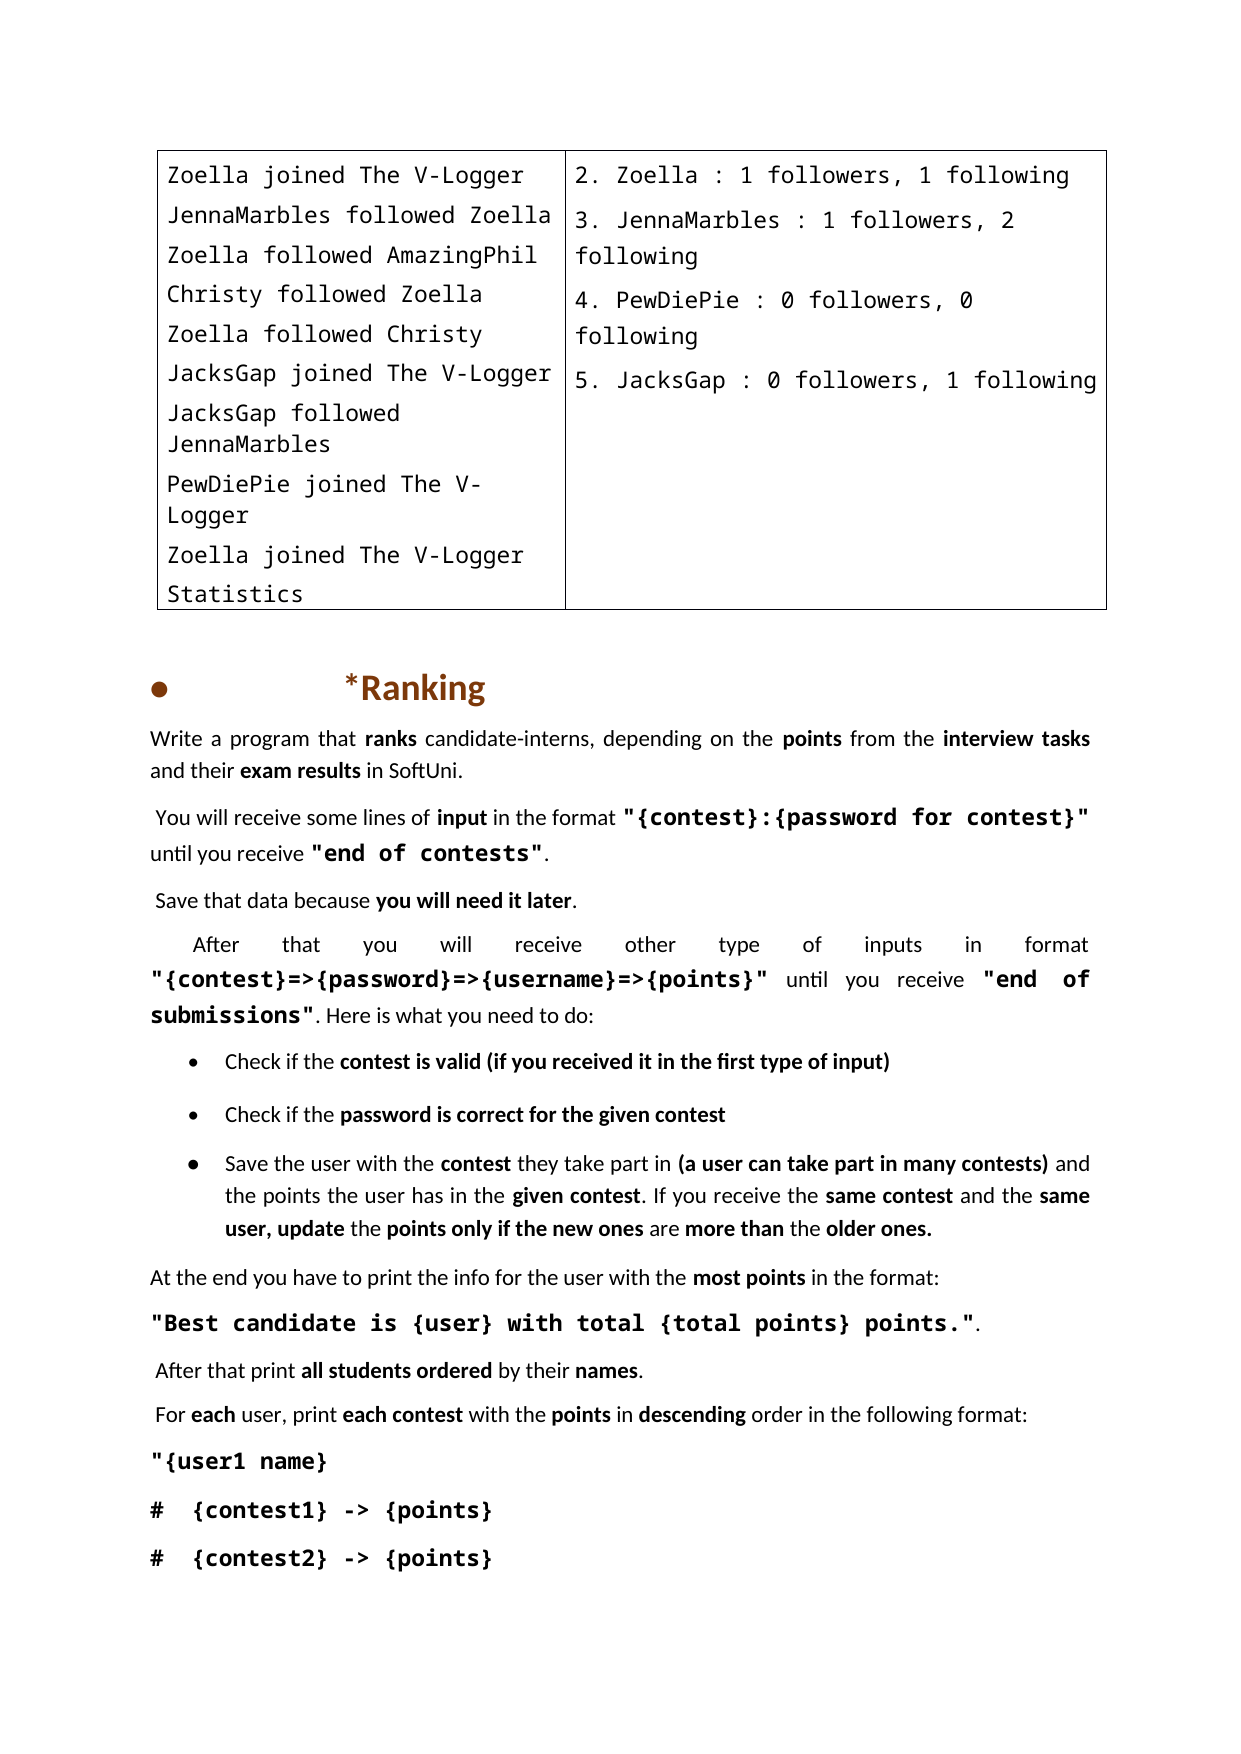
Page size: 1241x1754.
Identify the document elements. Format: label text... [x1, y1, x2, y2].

text Save that data because you will need it later. [150, 886, 1090, 914]
text # {contest2} -> {points} [150, 1542, 1090, 1573]
text "Best candidate is {user} with total {total points} points.". [150, 1307, 1090, 1338]
text # {contest1} -> {points} [150, 1493, 1090, 1525]
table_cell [158, 151, 565, 609]
text Write a program that ranks candidate-interns, depending on the points from the interview tasks and their exam results in SoftUni. [150, 724, 1090, 785]
text For each user, print each contest with the points in descending order in the following format: [150, 1400, 1090, 1428]
text At the end you have to print the info for the user with the most points in the format: [150, 1263, 1090, 1291]
text You will receive some lines of input in the format "{contest}:{password for contest}" until you receive "end of contests". [150, 801, 1090, 868]
text After that you will receive other type of inputs in format "{contest}=>{password}=>{username}=>{points}" until you receive "end of submissions". Here is what you need to do: [150, 930, 1090, 1030]
list Check if the password is correct for the given contest [187, 1101, 1090, 1128]
list Check if the contest is valid (if you received it in the first type of input) [187, 1047, 1090, 1076]
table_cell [566, 151, 1106, 609]
text After that print all students ordered by their names. [150, 1356, 1090, 1384]
list *Ranking [150, 663, 1090, 709]
list Save the user with the contest they take part in (a user can take part in many contests) and the points the user has in the given contest. If you receive the same contest and the same user, update the points only if the new ones are more than the older ones. [187, 1149, 1090, 1242]
text "{user1 name} [150, 1445, 1090, 1476]
